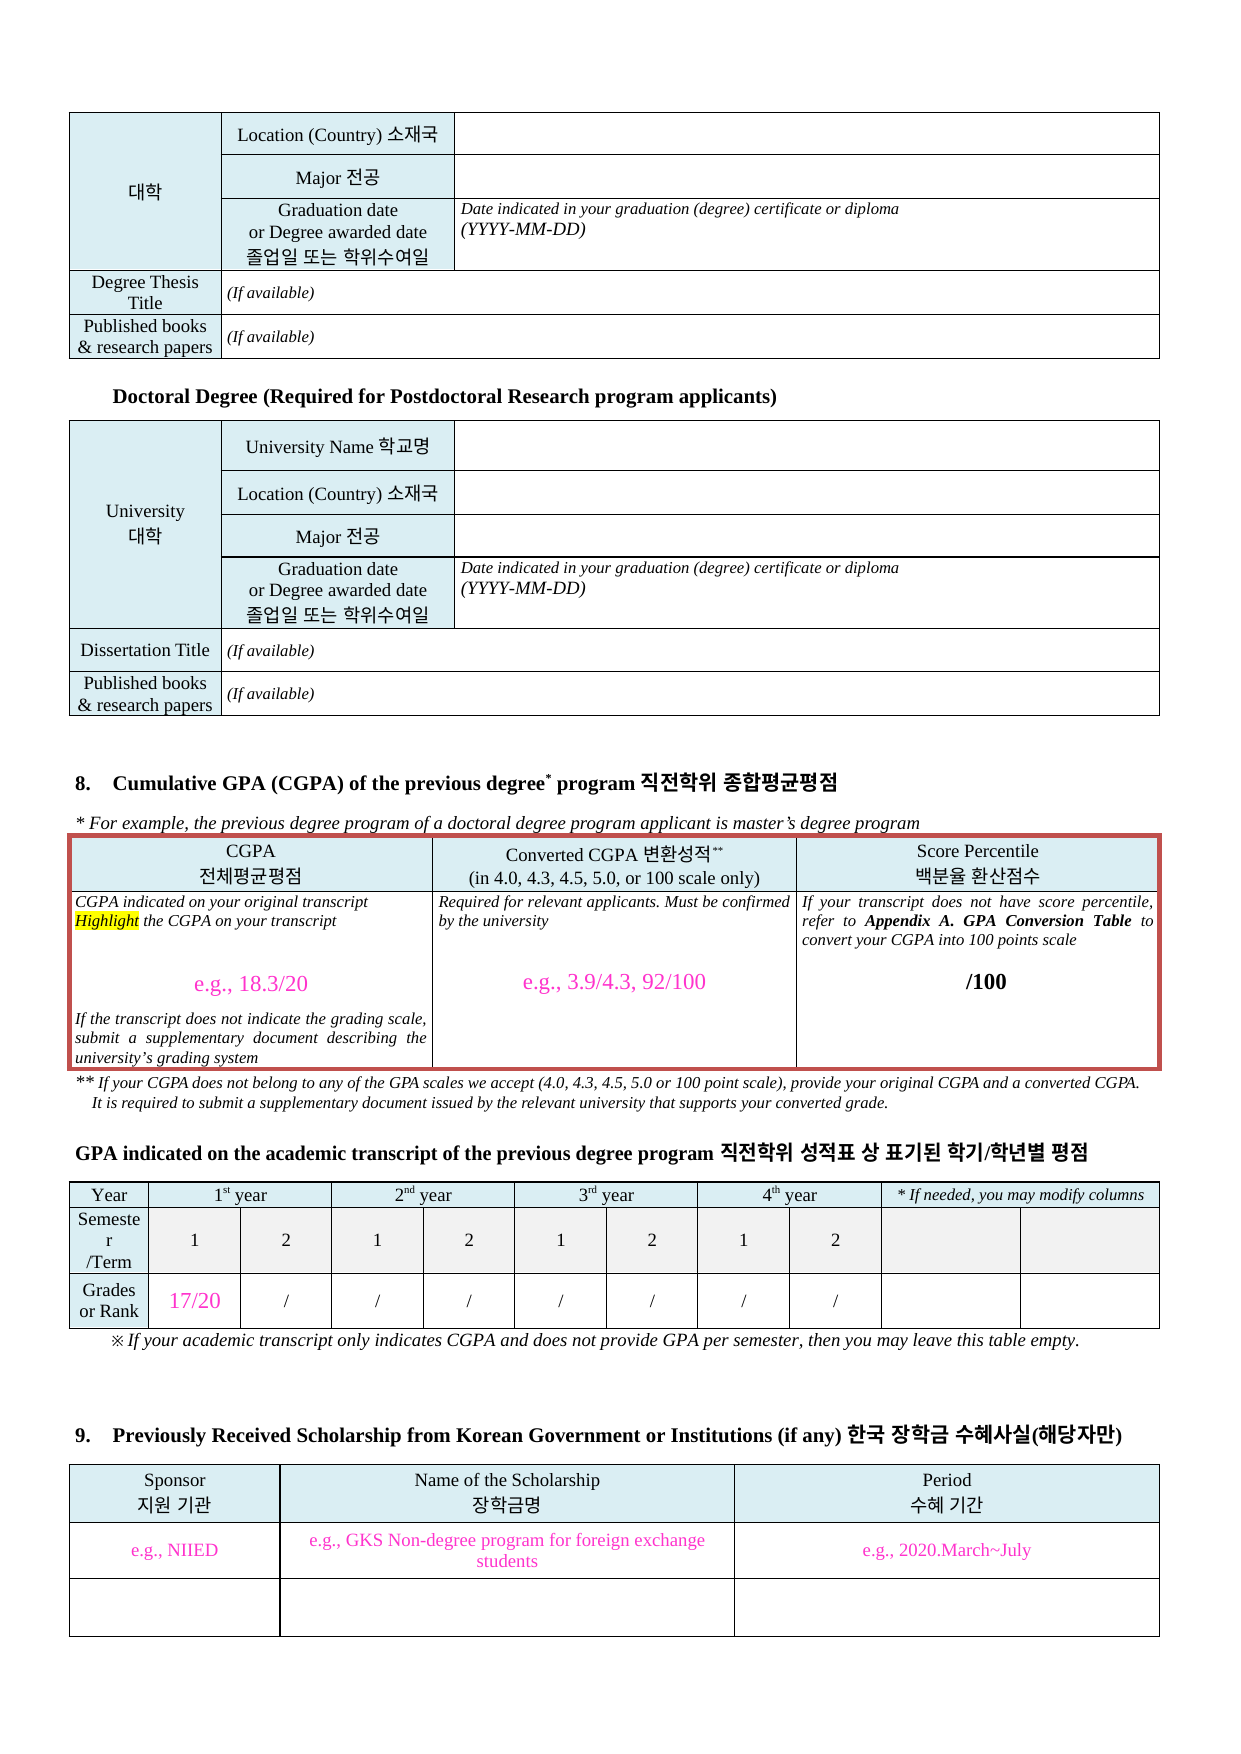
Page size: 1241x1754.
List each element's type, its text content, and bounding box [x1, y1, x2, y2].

table_header 4th year [698, 1183, 881, 1207]
table_cell (If available) [222, 672, 1159, 715]
table_header * If needed, you may modify columns [882, 1183, 1159, 1207]
table_cell (If available) [222, 271, 1159, 314]
table_cell [455, 515, 1159, 556]
list Cumulative GPA (CGPA) of the previous degree* program 직전학위 종합평균평점 [75, 766, 1165, 797]
table_header CGPA 전체평균평점 [72, 838, 432, 891]
table_cell CGPA indicated on your original transcript Highlight the CGPA on your transcript e.g., 18.3/20 If the transcript does not indicate the grading scale, submit a supplementary document describing the university’s grading system [72, 892, 432, 1067]
table_cell [455, 155, 1159, 198]
table_cell 2 [241, 1208, 331, 1272]
table_cell e.g., 2020.March~July [735, 1523, 1159, 1577]
table_cell Graduation date or Degree awarded date 졸업일 또는 학위수여일 [222, 558, 454, 628]
table_cell [70, 1579, 279, 1636]
table_cell Degree Thesis Title [70, 271, 221, 314]
table_cell / [424, 1274, 514, 1327]
table_cell [1021, 1274, 1159, 1327]
table_cell / [790, 1274, 881, 1327]
table_header Name of the Scholarship 장학금명 [281, 1465, 734, 1522]
table_cell (If available) [222, 629, 1159, 671]
table_header 1st year [149, 1183, 331, 1207]
table_cell Date indicated in your graduation (degree) certificate or diploma (YYYY-MM-DD) [455, 558, 1159, 628]
table_cell [735, 1579, 1159, 1636]
table_cell / [515, 1274, 606, 1327]
table_cell [882, 1208, 1020, 1272]
table_header University 대학 [70, 421, 221, 628]
table_header Converted CGPA 변환성적** (in 4.0, 4.3, 4.5, 5.0, or 100 scale only) [433, 838, 796, 891]
text * For example, the previous degree program of a doctoral degree program applicant is master’s degree program [75, 812, 1165, 833]
table_cell 1 [149, 1208, 240, 1272]
table_header Score Percentile 백분율 환산점수 [797, 838, 1157, 891]
text GPA indicated on the academic transcript of the previous degree program 직전학위 성적표 상 표기된 학기/학년별 평점 [75, 1136, 1165, 1166]
text Doctoral Degree (Required for Postdoctoral Research program applicants) [112, 384, 1165, 408]
table_cell Graduation date or Degree awarded date 졸업일 또는 학위수여일 [222, 199, 454, 269]
table_cell Date indicated in your graduation (degree) certificate or diploma (YYYY-MM-DD) [455, 199, 1159, 269]
table_cell 1 [332, 1208, 423, 1272]
table_cell Dissertation Title [70, 629, 221, 671]
table_cell / [607, 1274, 697, 1327]
table_cell Grades or Rank [70, 1274, 148, 1327]
table_header Period 수혜 기간 [735, 1465, 1159, 1522]
table_cell e.g., GKS Non-degree program for foreign exchange students [281, 1523, 734, 1577]
table_cell [1021, 1208, 1159, 1272]
table_cell / [332, 1274, 423, 1327]
table_cell (If available) [222, 315, 1159, 358]
table_cell 2 [424, 1208, 514, 1272]
table_cell / [241, 1274, 331, 1327]
table_cell Semester /Term [70, 1208, 148, 1272]
list Previously Received Scholarship from Korean Government or Institutions (if any) 한국 장학금 수혜사실(해당자만) [75, 1418, 1165, 1449]
table_cell [455, 471, 1159, 514]
table_cell e.g., NIIED [70, 1523, 279, 1577]
table_cell Published books & research papers [70, 672, 221, 715]
table_cell Major 전공 [222, 515, 454, 556]
table_cell Location (Country) 소재국 [222, 471, 454, 514]
table_cell [455, 113, 1159, 154]
table_header Sponsor 지원 기관 [70, 1465, 279, 1522]
text It is required to submit a supplementary document issued by the relevant university that supports your converted grade. [92, 1093, 1165, 1112]
table_cell Required for relevant applicants. Must be confirmed by the university e.g., 3.9/4.3, 92/100 [433, 892, 796, 1067]
table_cell If your transcript does not have score percentile, refer to Appendix A. GPA Conversion Table to convert your CGPA into 100 points scale /100 [797, 892, 1157, 1067]
table_cell Location (Country) 소재국 [222, 113, 454, 154]
text ※ If your academic transcript only indicates CGPA and does not provide GPA per semester, then you may leave this table empty. [75, 1328, 1165, 1350]
table_header 3rd year [515, 1183, 697, 1207]
table_header University 대학 [70, 113, 221, 269]
table_cell 2 [607, 1208, 697, 1272]
table_cell Published books & research papers [70, 315, 221, 358]
table_cell 1 [515, 1208, 606, 1272]
table_header 2nd year [332, 1183, 514, 1207]
table_header University Name 학교명 [222, 421, 454, 470]
table_cell / [698, 1274, 789, 1327]
table_header Year [70, 1183, 148, 1207]
table_cell [281, 1579, 734, 1636]
text ** If your CGPA does not belong to any of the GPA scales we accept (4.0, 4.3, 4.5, 5.0 or 100 point scale), provide your original CGPA and a converted CGPA. [75, 1071, 1165, 1093]
table_cell 2 [790, 1208, 881, 1272]
table_header [455, 421, 1159, 470]
table_cell Major 전공 [222, 155, 454, 198]
table_cell 1 [698, 1208, 789, 1272]
table_cell [882, 1274, 1020, 1327]
table_cell 17/20 [149, 1274, 240, 1327]
